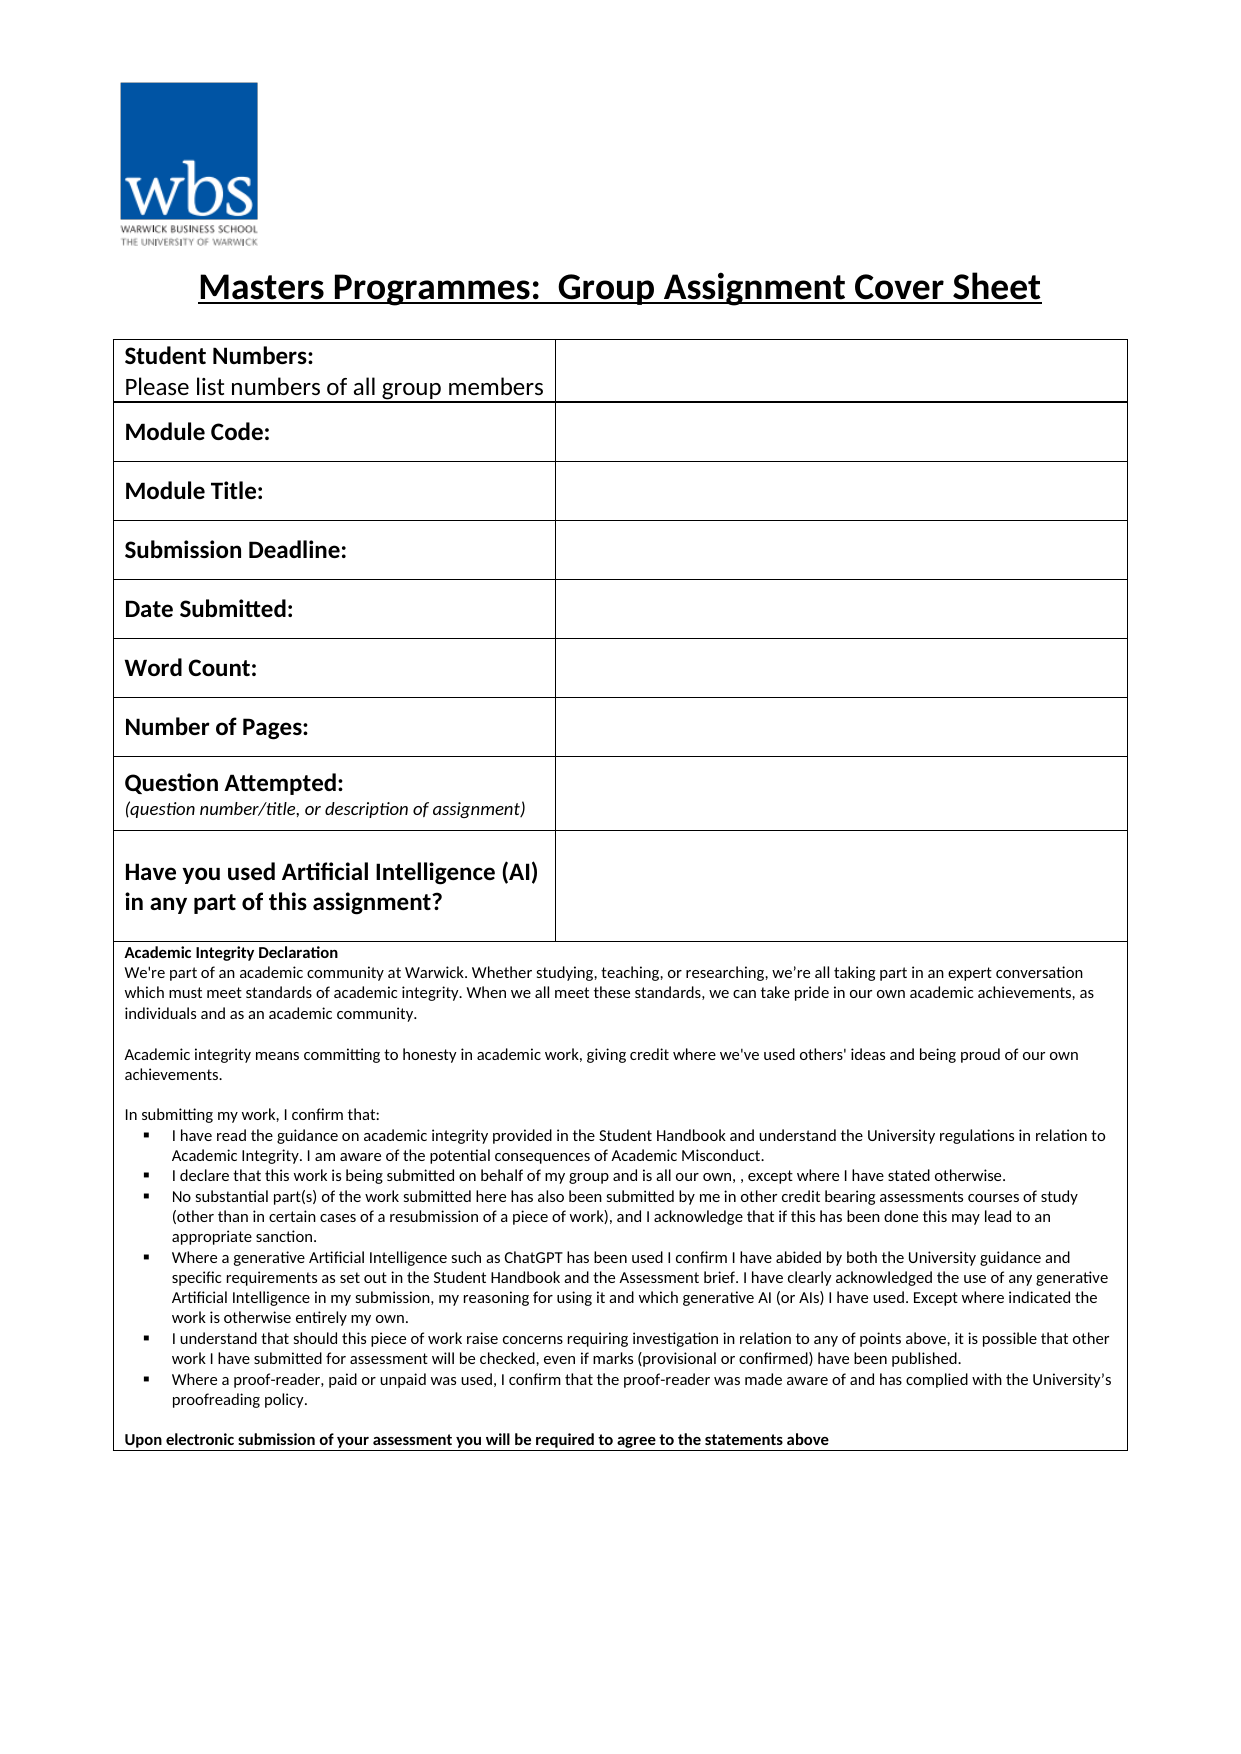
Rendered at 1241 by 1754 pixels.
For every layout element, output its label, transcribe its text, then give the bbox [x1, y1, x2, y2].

table_cell Submission Deadline: [114, 521, 555, 579]
table_header Student Numbers: Please list numbers of all group members [114, 340, 555, 401]
table_cell [556, 698, 1127, 756]
table_cell Number of Pages: [114, 698, 555, 756]
table_cell [556, 757, 1127, 830]
table_cell Word Count: [114, 639, 555, 697]
table_cell Question Attempted: (question number/title, or description of assignment) [114, 757, 555, 830]
table_header [556, 340, 1127, 401]
table_cell Have you used Artificial Intelligence (AI) in any part of this assignment? [114, 831, 555, 941]
table_cell [556, 639, 1127, 697]
table_cell [556, 521, 1127, 579]
table_cell Academic Integrity Declaration We're part of an academic community at Warwick. Whether studying, teaching, or researching, we’re all taking part in an expert conversation which must meet standards of academic integrity. When we all meet these standards, we can take pride in our own academic achievements, as individuals and as an academic community. Academic integrity means committing to honesty in academic work, giving credit where we've used others' ideas and being proud of our own achievements. In submitting my work, I confirm that: I have read the guidance on academic integrity provided in the Student Handbook and understand the University regulations in relation to Academic Integrity. I am aware of the potential consequences of Academic Misconduct. I declare that this work is being submitted on behalf of my group and is all our own, , except where I have stated otherwise. No substantial part(s) of the work submitted here has also been submitted by me in other credit bearing assessments courses of study (other than in certain cases of a resubmission of a piece of work), and I acknowledge that if this has been done this may lead to an appropriate sanction. Where a generative Artificial Intelligence such as ChatGPT has been used I confirm I have abided by both the University guidance and specific requirements as set out in the Student Handbook and the Assessment brief. I have clearly acknowledged the use of any generative Artificial Intelligence in my submission, my reasoning for using it and which generative AI (or AIs) I have used. Except where indicated the work is otherwise entirely my own. I understand that should this piece of work raise concerns requiring investigation in relation to any of points above, it is possible that other work I have submitted for assessment will be checked, even if marks (provisional or confirmed) have been published. Where a proof-reader, paid or unpaid was used, I confirm that the proof-reader was made aware of and has complied with the University’s proofreading policy. Upon electronic submission of your assessment you will be required to agree to the statements above [114, 942, 1127, 1450]
table_cell [556, 403, 1127, 461]
table_cell Module Title: [114, 462, 555, 519]
table_cell Date Submitted: [114, 580, 555, 638]
table_cell [556, 462, 1127, 519]
table_cell [556, 580, 1127, 638]
subtitle Masters Programmes: Group Assignment Cover Sheet [112, 263, 1128, 309]
table_cell [556, 831, 1127, 941]
table_cell Module Code: [114, 403, 555, 461]
